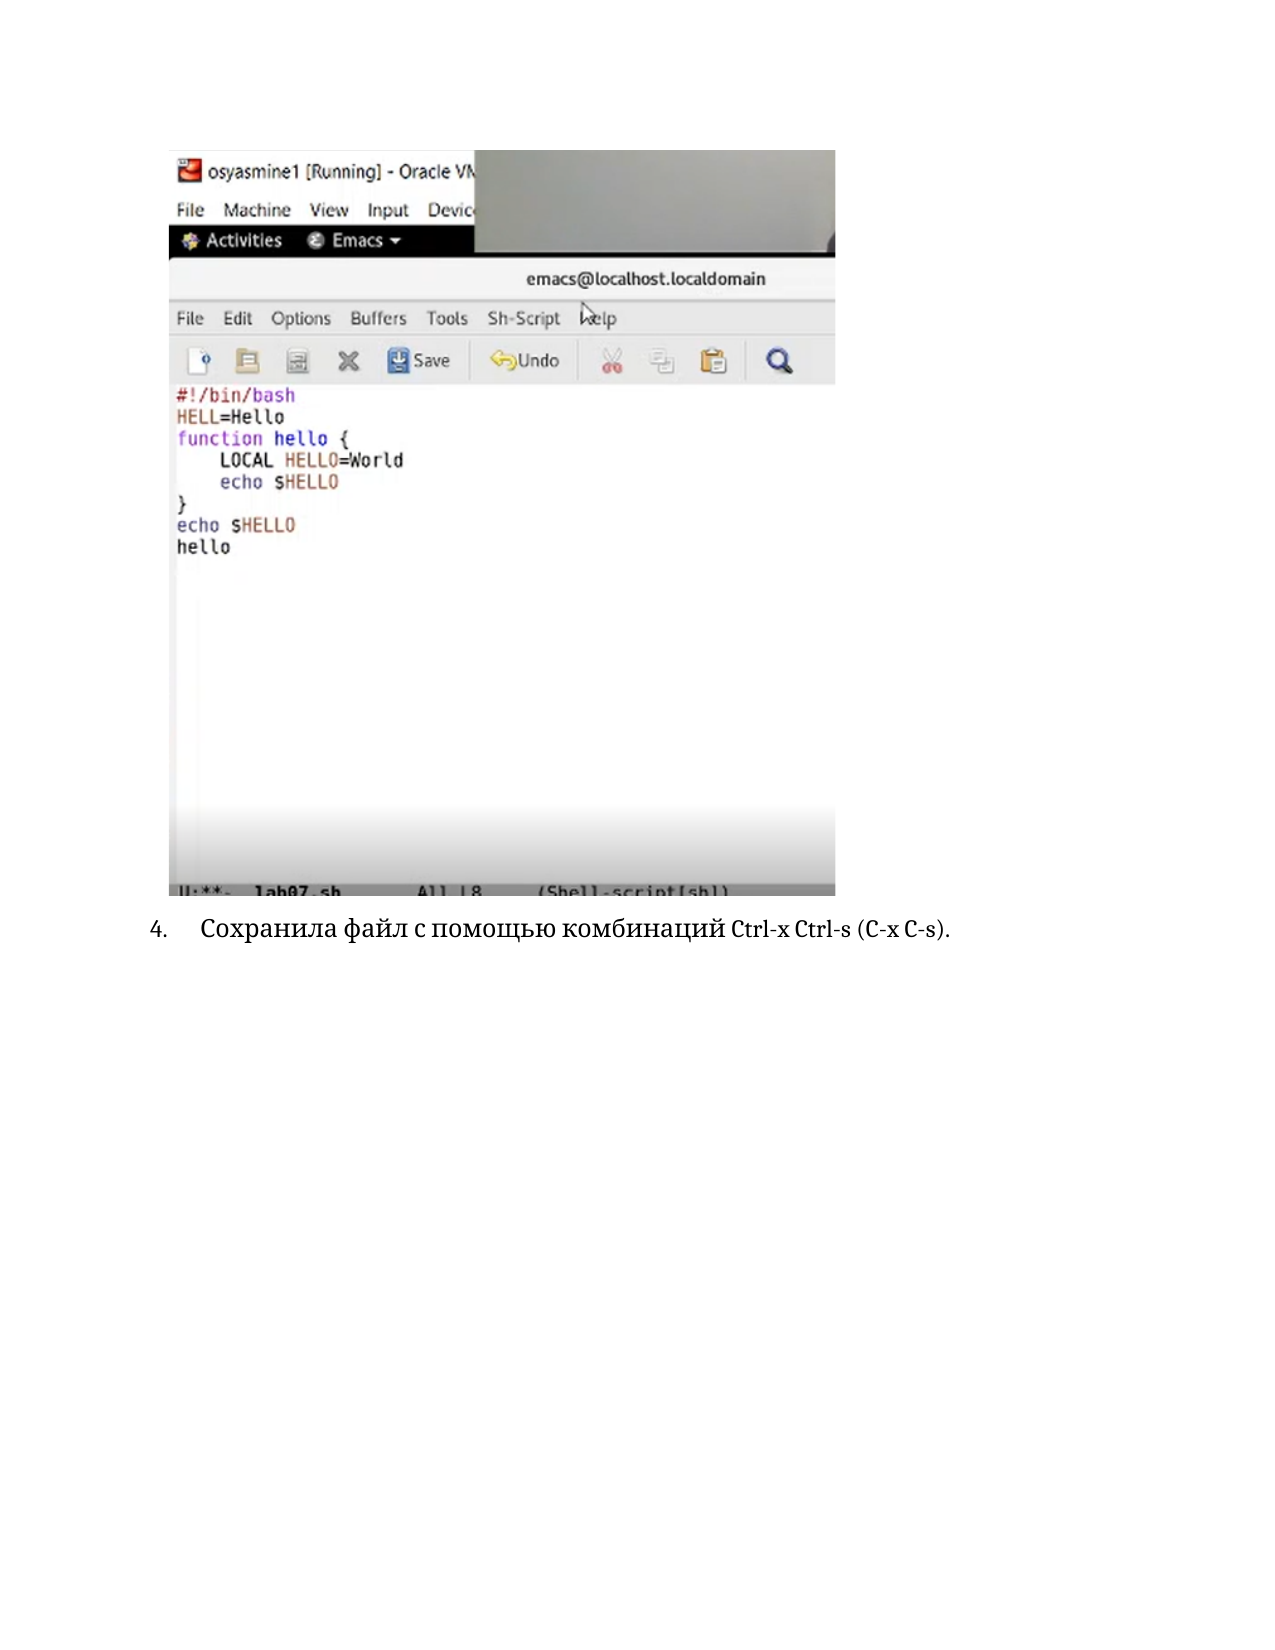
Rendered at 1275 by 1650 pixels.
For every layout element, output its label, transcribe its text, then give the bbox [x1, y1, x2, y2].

list Сохранила файл с помощью комбинаций Ctrl-x Ctrl-s (C-x C-s). [150, 914, 1125, 943]
picture [168, 150, 836, 896]
